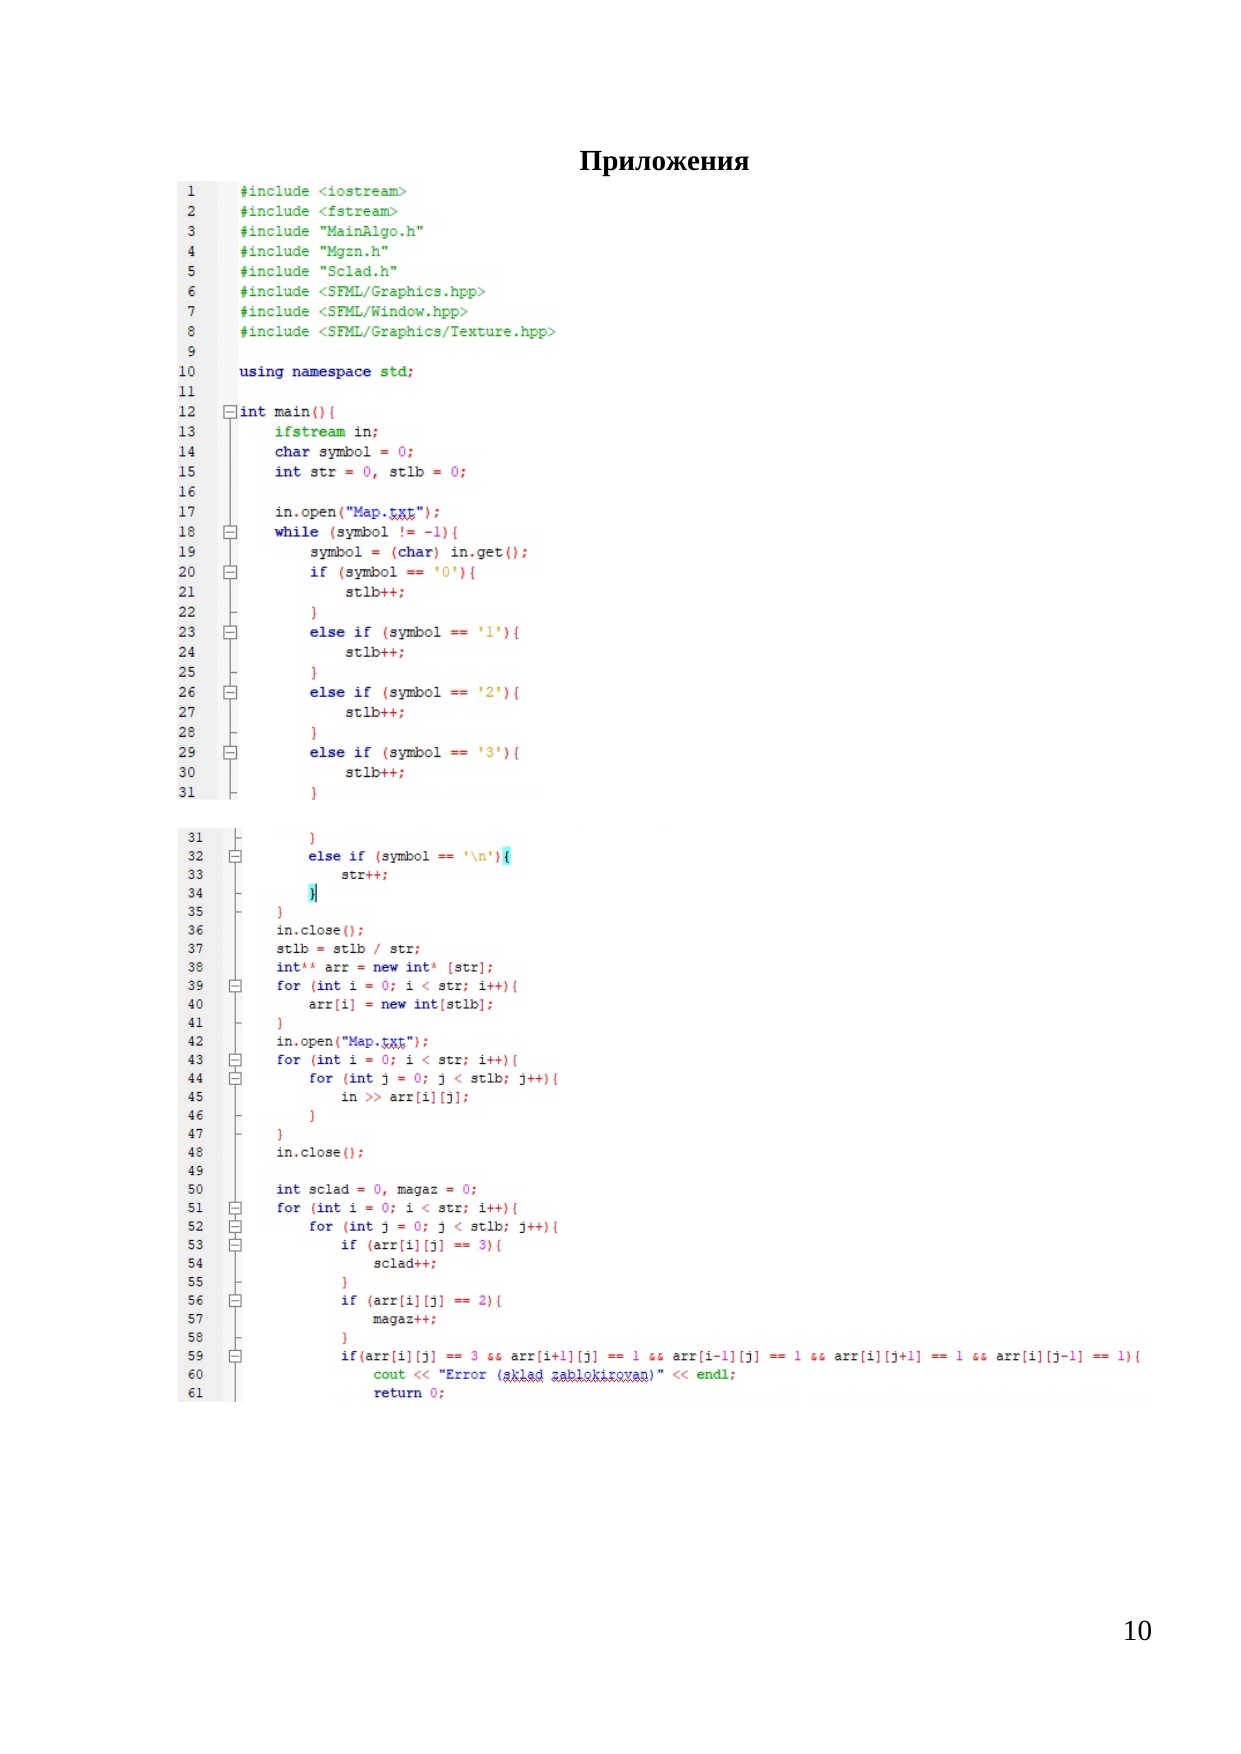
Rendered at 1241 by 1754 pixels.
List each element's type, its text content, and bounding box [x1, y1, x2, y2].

picture [177, 181, 560, 801]
picture [177, 828, 1152, 1402]
subtitle Приложения [177, 143, 1152, 177]
